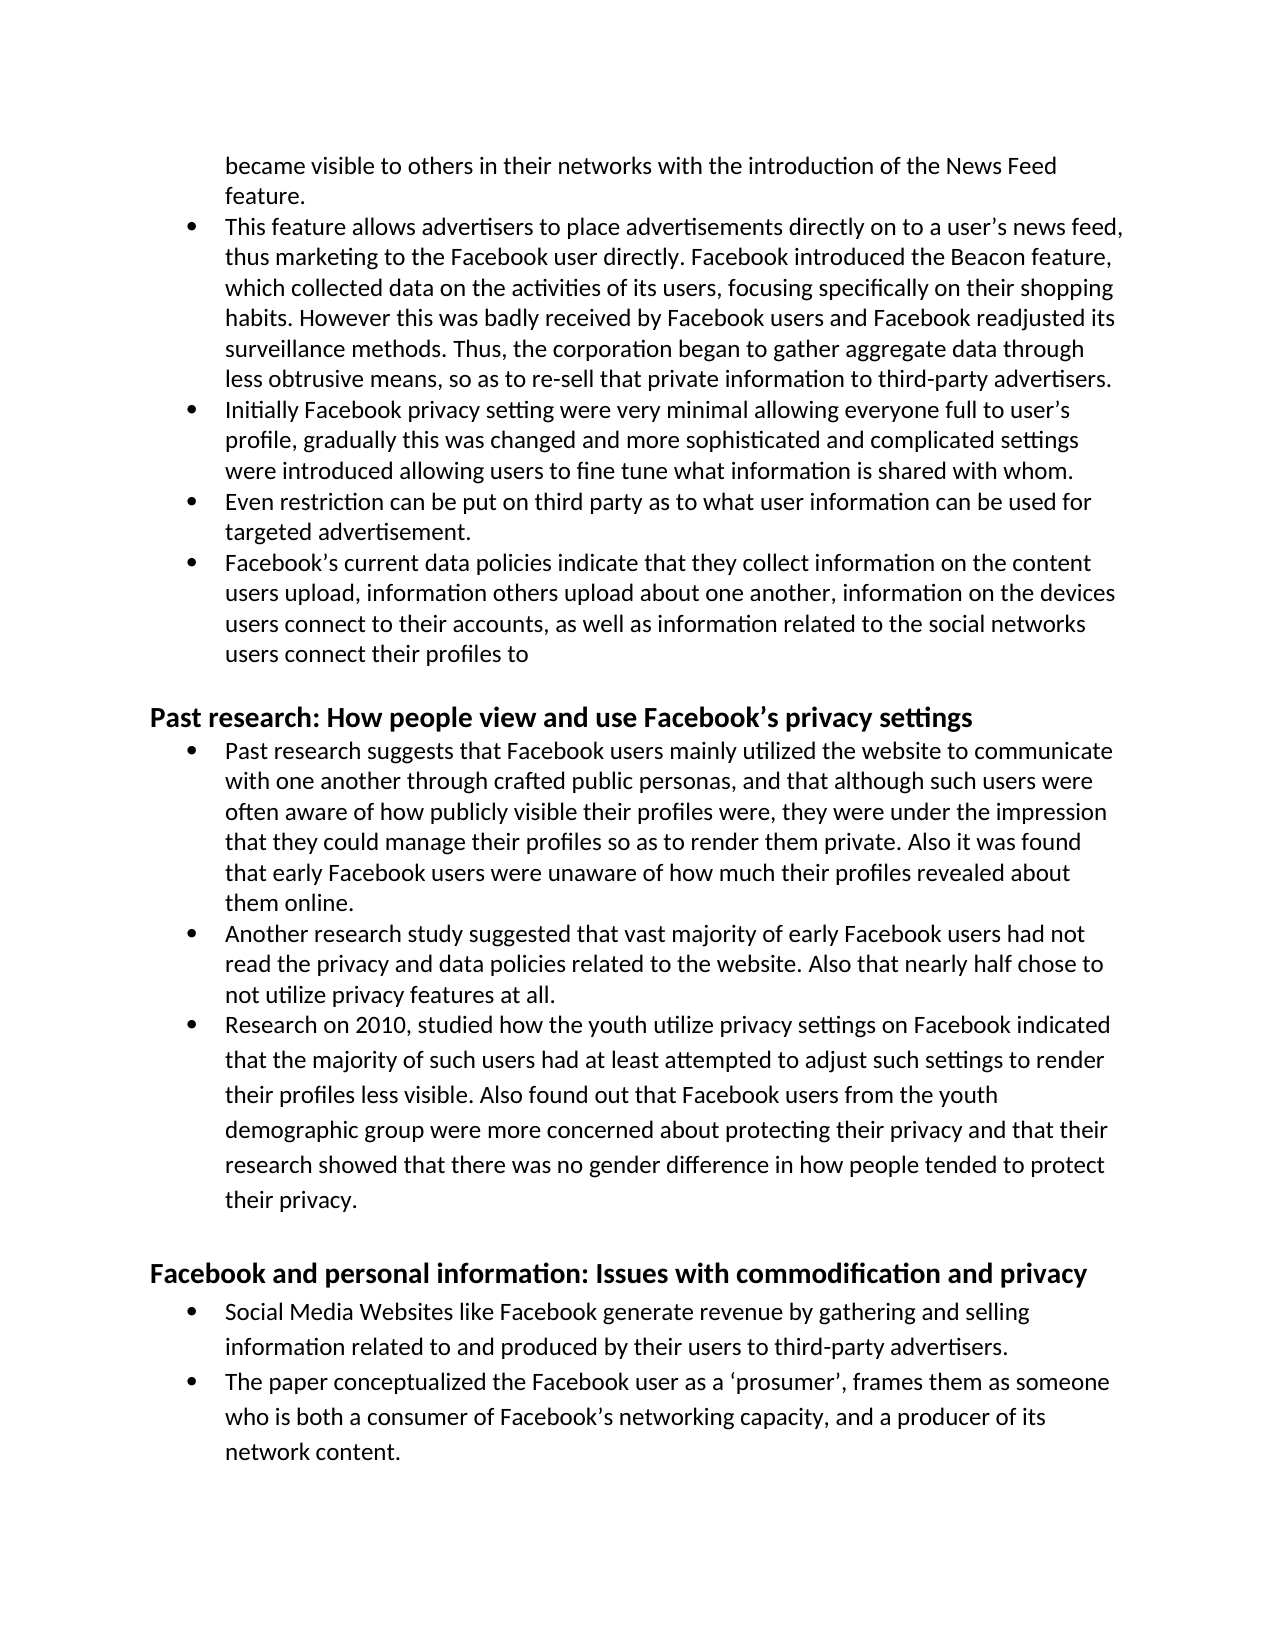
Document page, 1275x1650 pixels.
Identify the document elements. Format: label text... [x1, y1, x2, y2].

text Past research: How people view and use Facebook’s privacy settings [150, 699, 1125, 735]
list Past research suggests that Facebook users mainly utilized the website to communicate with one another through crafted public personas, and that although such users were often aware of how publicly visible their profiles were, they were under the impression that they could manage their profiles so as to render them private. Also it was found that early Facebook users were unaware of how much their profiles revealed about them online. [187, 735, 1125, 918]
list Social Media Websites like Facebook generate revenue by gathering and selling information related to and produced by their users to third-party advertisers. [187, 1296, 1125, 1361]
list Research on 2010, studied how the youth utilize privacy settings on Facebook indicated that the majority of such users had at least attempted to adjust such settings to render their profiles less visible. Also found out that Facebook users from the youth demographic group were more concerned about protecting their privacy and that their research showed that there was no gender difference in how people tended to protect their privacy. [187, 1010, 1125, 1215]
list Even restriction can be put on third party as to what user information can be used for targeted advertisement. [187, 486, 1125, 547]
list Facebook’s current data policies indicate that they collect information on the content users upload, information others upload about one another, information on the devices users connect to their accounts, as well as information related to the social networks users connect their profiles to [187, 547, 1125, 669]
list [187, 150, 1125, 211]
list Another research study suggested that vast majority of early Facebook users had not read the privacy and data policies related to the website. Also that nearly half chose to not utilize privacy features at all. [187, 918, 1125, 1010]
list The paper conceptualized the Facebook user as a ‘prosumer’, frames them as someone who is both a consumer of Facebook’s networking capacity, and a producer of its network content. [187, 1366, 1125, 1466]
text Facebook and personal information: Issues with commodification and privacy [150, 1255, 1125, 1290]
list Initially Facebook privacy setting were very minimal allowing everyone full to user’s profile, gradually this was changed and more sophisticated and complicated settings were introduced allowing users to fine tune what information is shared with whom. [187, 394, 1125, 486]
list This feature allows advertisers to place advertisements directly on to a user’s news feed, thus marketing to the Facebook user directly. Facebook introduced the Beacon feature, which collected data on the activities of its users, focusing specifically on their shopping habits. However this was badly received by Facebook users and Facebook readjusted its surveillance methods. Thus, the corporation began to gather aggregate data through less obtrusive means, so as to re-sell that private information to third-party advertisers. [187, 211, 1125, 394]
